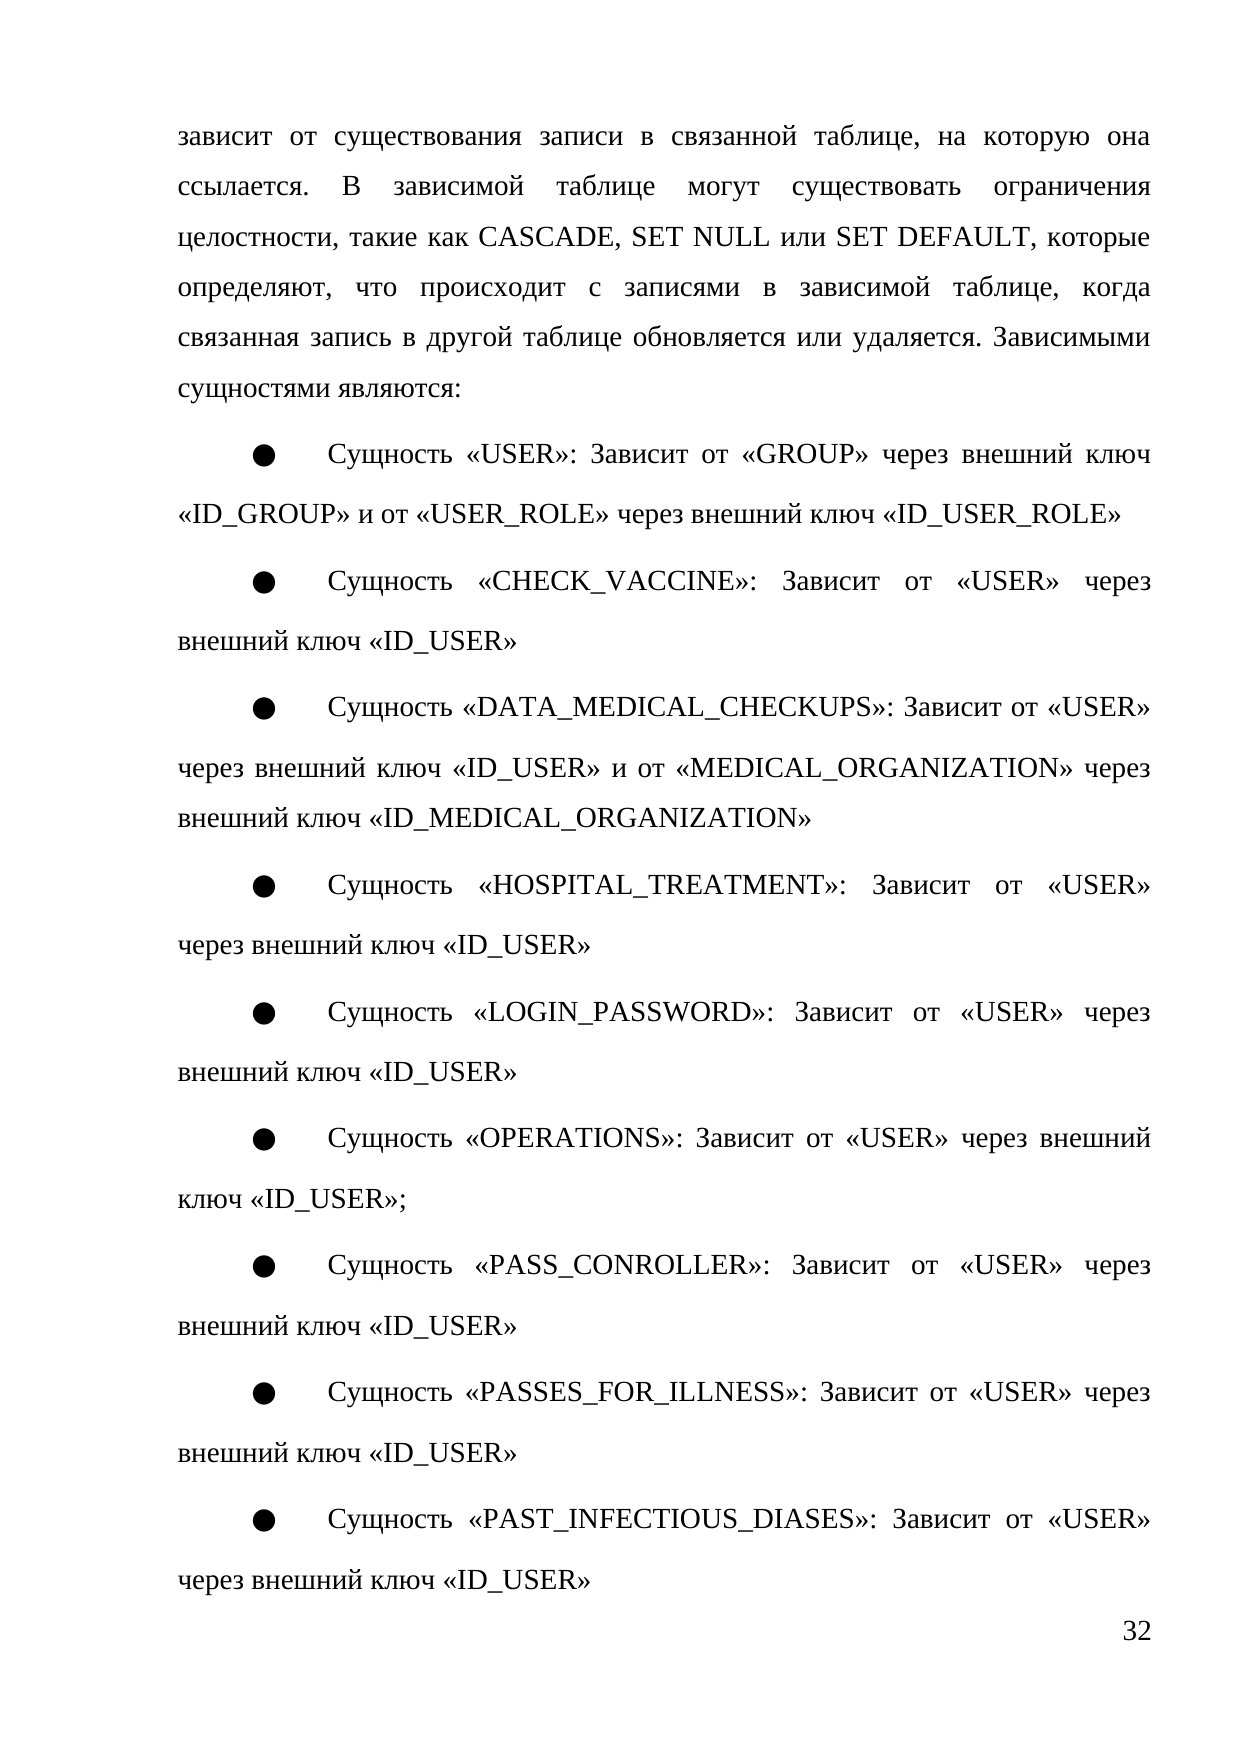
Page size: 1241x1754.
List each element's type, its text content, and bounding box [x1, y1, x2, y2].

list Сущность «DATA_MEDICAL_CHECKUPS»: Зависит от «USER» через внешний ключ «ID_USER» и от «MEDICAL_ORGANIZATION» через внешний ключ «ID_MEDICAL_ORGANIZATION» [177, 674, 1152, 834]
list Сущность «PAST_INFECTIOUS_DIASES»: Зависит от «USER» через внешний ключ «ID_USER» [177, 1485, 1152, 1595]
list Сущность «PASS_CONROLLER»: Зависит от «USER» через внешний ключ «ID_USER» [177, 1232, 1152, 1342]
list Сущность «PASSES_FOR_ILLNESS»: Зависит от «USER» через внешний ключ «ID_USER» [177, 1358, 1152, 1468]
list Сущность «LOGIN_PASSWORD»: Зависит от «USER» через внешний ключ «ID_USER» [177, 978, 1152, 1088]
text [177, 118, 1152, 403]
list Сущность «USER»: Зависит от «GROUP» через внешний ключ «ID_GROUP» и от «USER_ROLE» через внешний ключ «ID_USER_ROLE» [177, 420, 1152, 530]
list Сущность «HOSPITAL_TREATMENT»: Зависит от «USER» через внешний ключ «ID_USER» [177, 851, 1152, 961]
list Сущность «OPERATIONS»: Зависит от «USER» через внешний ключ «ID_USER»; [177, 1105, 1152, 1215]
list Сущность «CHECK_VACCINE»: Зависит от «USER» через внешний ключ «ID_USER» [177, 547, 1152, 657]
